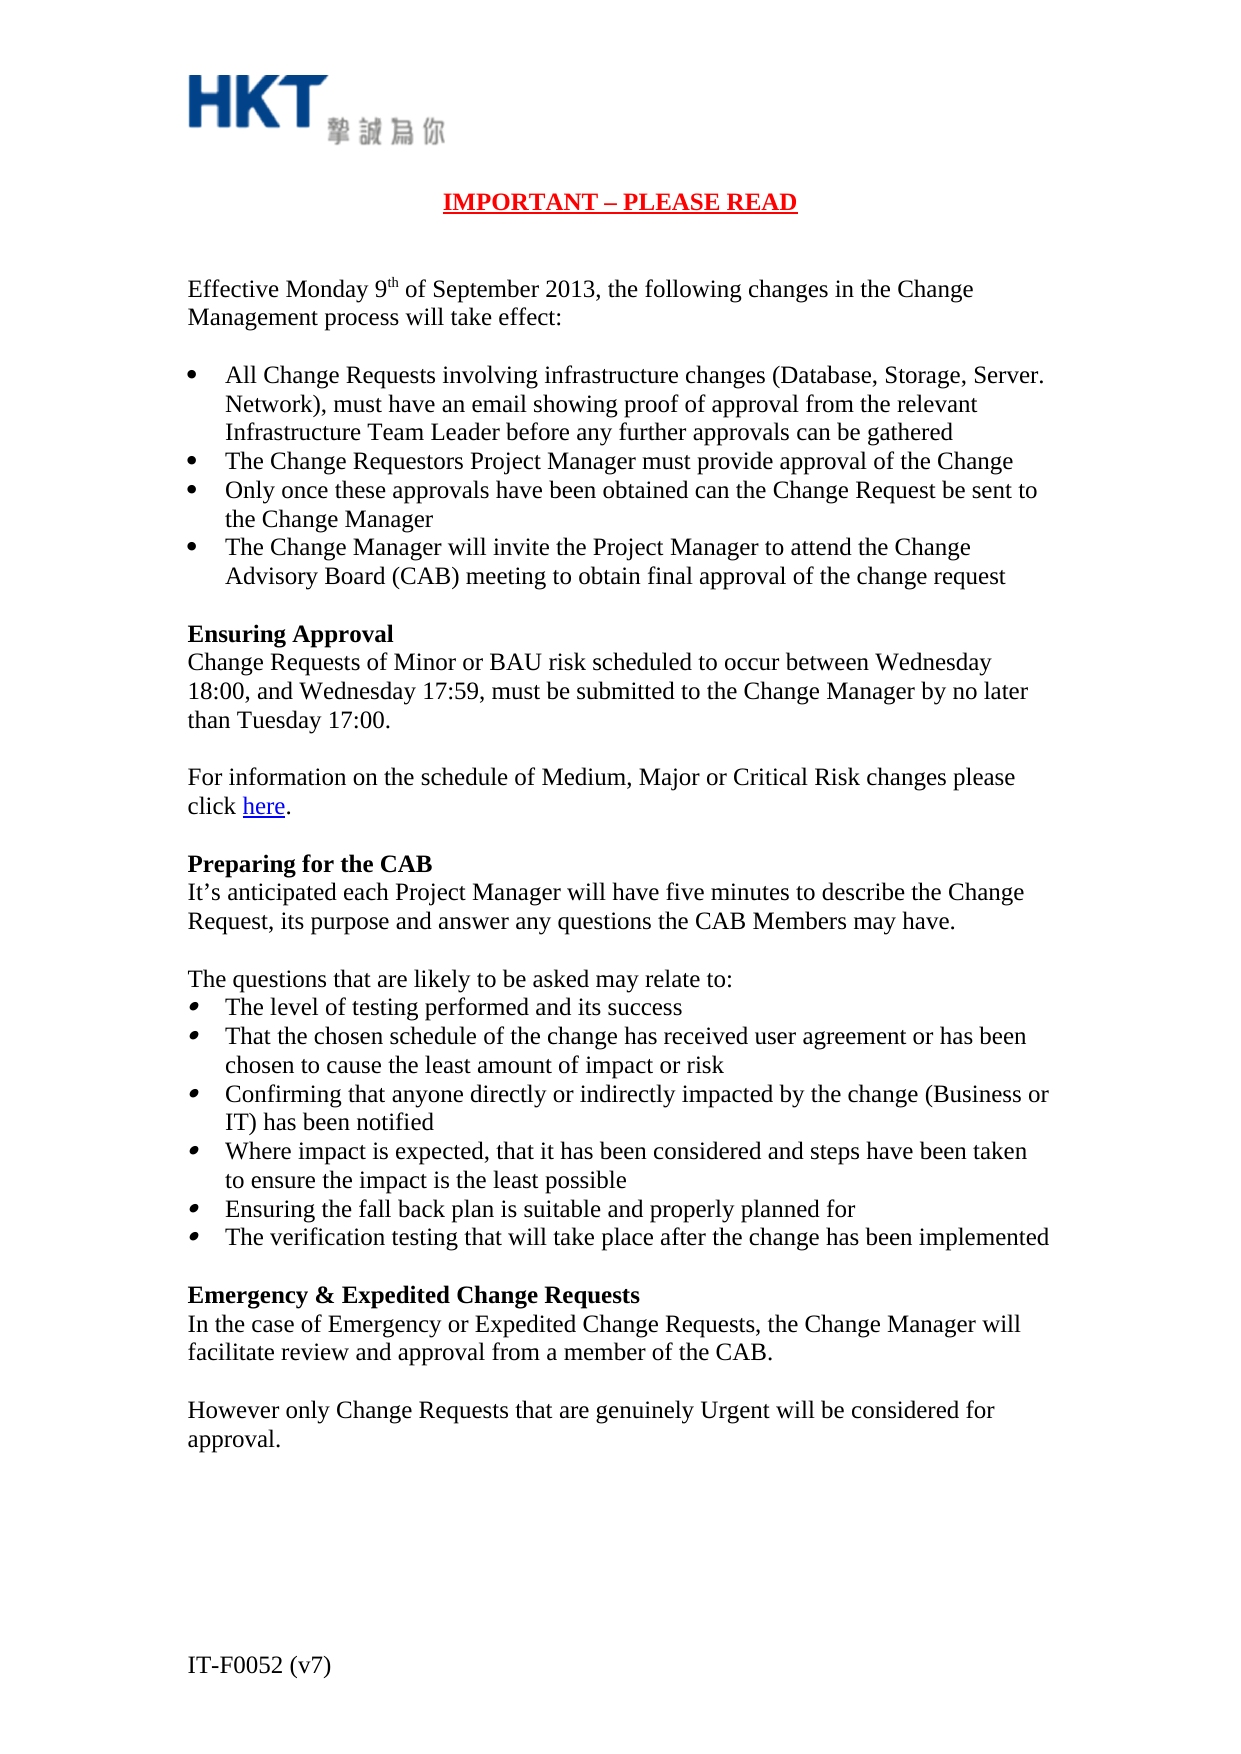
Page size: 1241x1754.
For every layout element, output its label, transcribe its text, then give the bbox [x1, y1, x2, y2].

list All Change Requests involving infrastructure changes (Database, Storage, Server. Network), must have an email showing proof of approval from the relevant Infrastructure Team Leader before any further approvals can be gathered [187, 360, 1053, 446]
text Effective Monday 9th of September 2013, the following changes in the Change Management process will take effect: [187, 274, 1053, 331]
text However only Change Requests that are genuinely Urgent will be considered for approval. [187, 1395, 1053, 1452]
list The Change Manager will invite the Project Manager to attend the Change Advisory Board (CAB) meeting to obtain final approval of the change request [187, 532, 1053, 590]
text Change Requests of Minor or BAU risk scheduled to occur between Wednesday 18:00, and Wednesday 17:59, must be submitted to the Change Manager by no later than Tuesday 17:00. [187, 647, 1053, 734]
text For information on the schedule of Medium, Major or Critical Risk changes please click here. [187, 762, 1053, 820]
list Confirming that anyone directly or indirectly impacted by the change (Business or IT) has been notified [187, 1079, 1053, 1136]
list The level of testing performed and its success [187, 992, 1053, 1021]
text Preparing for the CAB [187, 849, 1053, 877]
text In the case of Emergency or Expedited Change Requests, the Change Manager will facilitate review and approval from a member of the CAB. [187, 1309, 1053, 1366]
list That the chosen schedule of the change has received user agreement or has been chosen to cause the least amount of impact or risk [187, 1021, 1053, 1079]
list Where impact is expected, that it has been considered and steps have been taken to ensure the impact is the least possible [187, 1136, 1053, 1194]
list The Change Requestors Project Manager must provide approval of the Change [187, 446, 1053, 475]
picture [187, 75, 446, 146]
text Ensuring Approval [187, 619, 1053, 647]
text The questions that are likely to be asked may relate to: [187, 964, 1053, 992]
list Ensuring the fall back plan is suitable and properly planned for [187, 1194, 1053, 1222]
text It’s anticipated each Project Manager will have five minutes to describe the Change Request, its purpose and answer any questions the CAB Members may have. [187, 877, 1053, 935]
text Emergency & Expedited Change Requests [187, 1280, 1053, 1309]
list Only once these approvals have been obtained can the Change Request be sent to the Change Manager [187, 475, 1053, 532]
list The verification testing that will take place after the change has been implemented [187, 1222, 1053, 1251]
text IMPORTANT – PLEASE READ [187, 187, 1053, 216]
